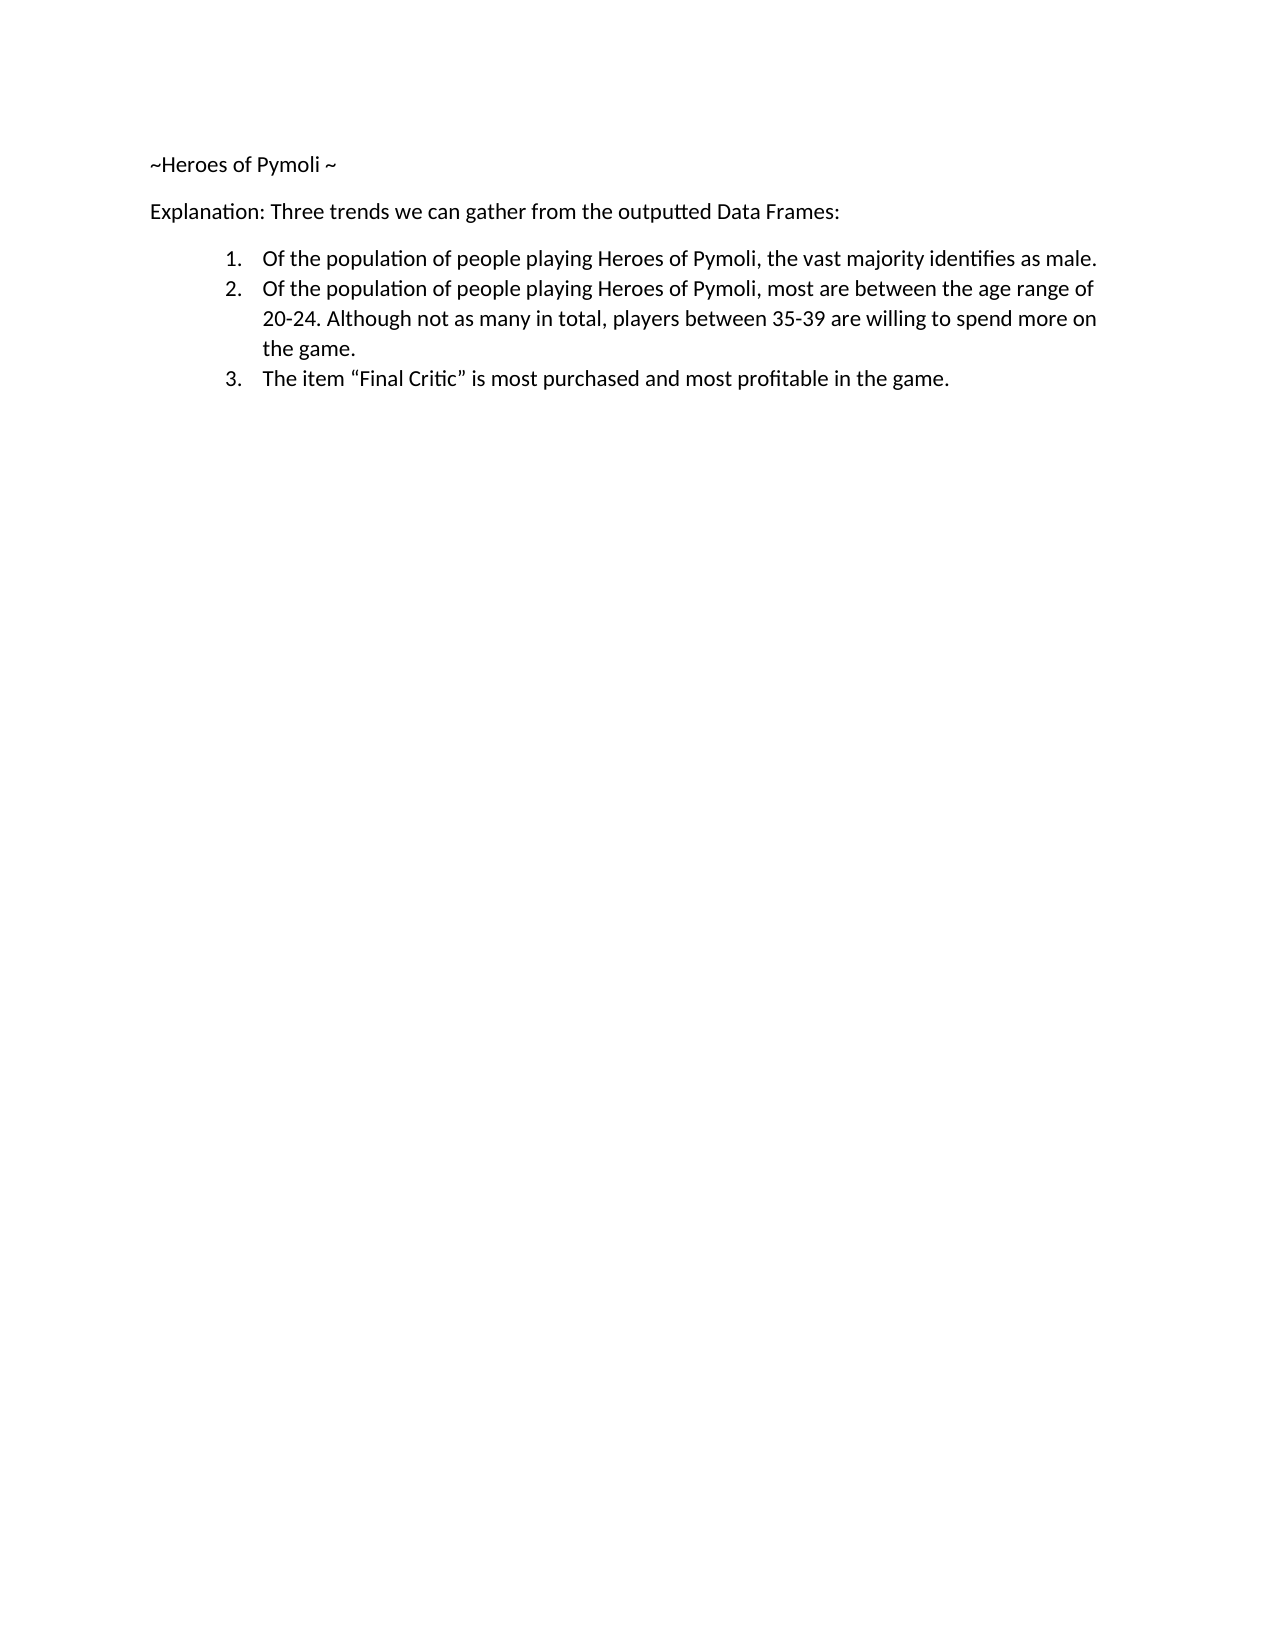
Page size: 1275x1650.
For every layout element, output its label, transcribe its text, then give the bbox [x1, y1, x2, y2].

list Of the population of people playing Heroes of Pymoli, the vast majority identifies as male. [225, 244, 1125, 272]
text Explanation: Three trends we can gather from the outputted Data Frames: [150, 197, 1125, 225]
list Of the population of people playing Heroes of Pymoli, most are between the age range of 20-24. Although not as many in total, players between 35-39 are willing to spend more on the game. [225, 274, 1125, 362]
list The item “Final Critic” is most purchased and most profitable in the game. [225, 364, 1125, 393]
text ~Heroes of Pymoli ~ [150, 150, 1125, 178]
